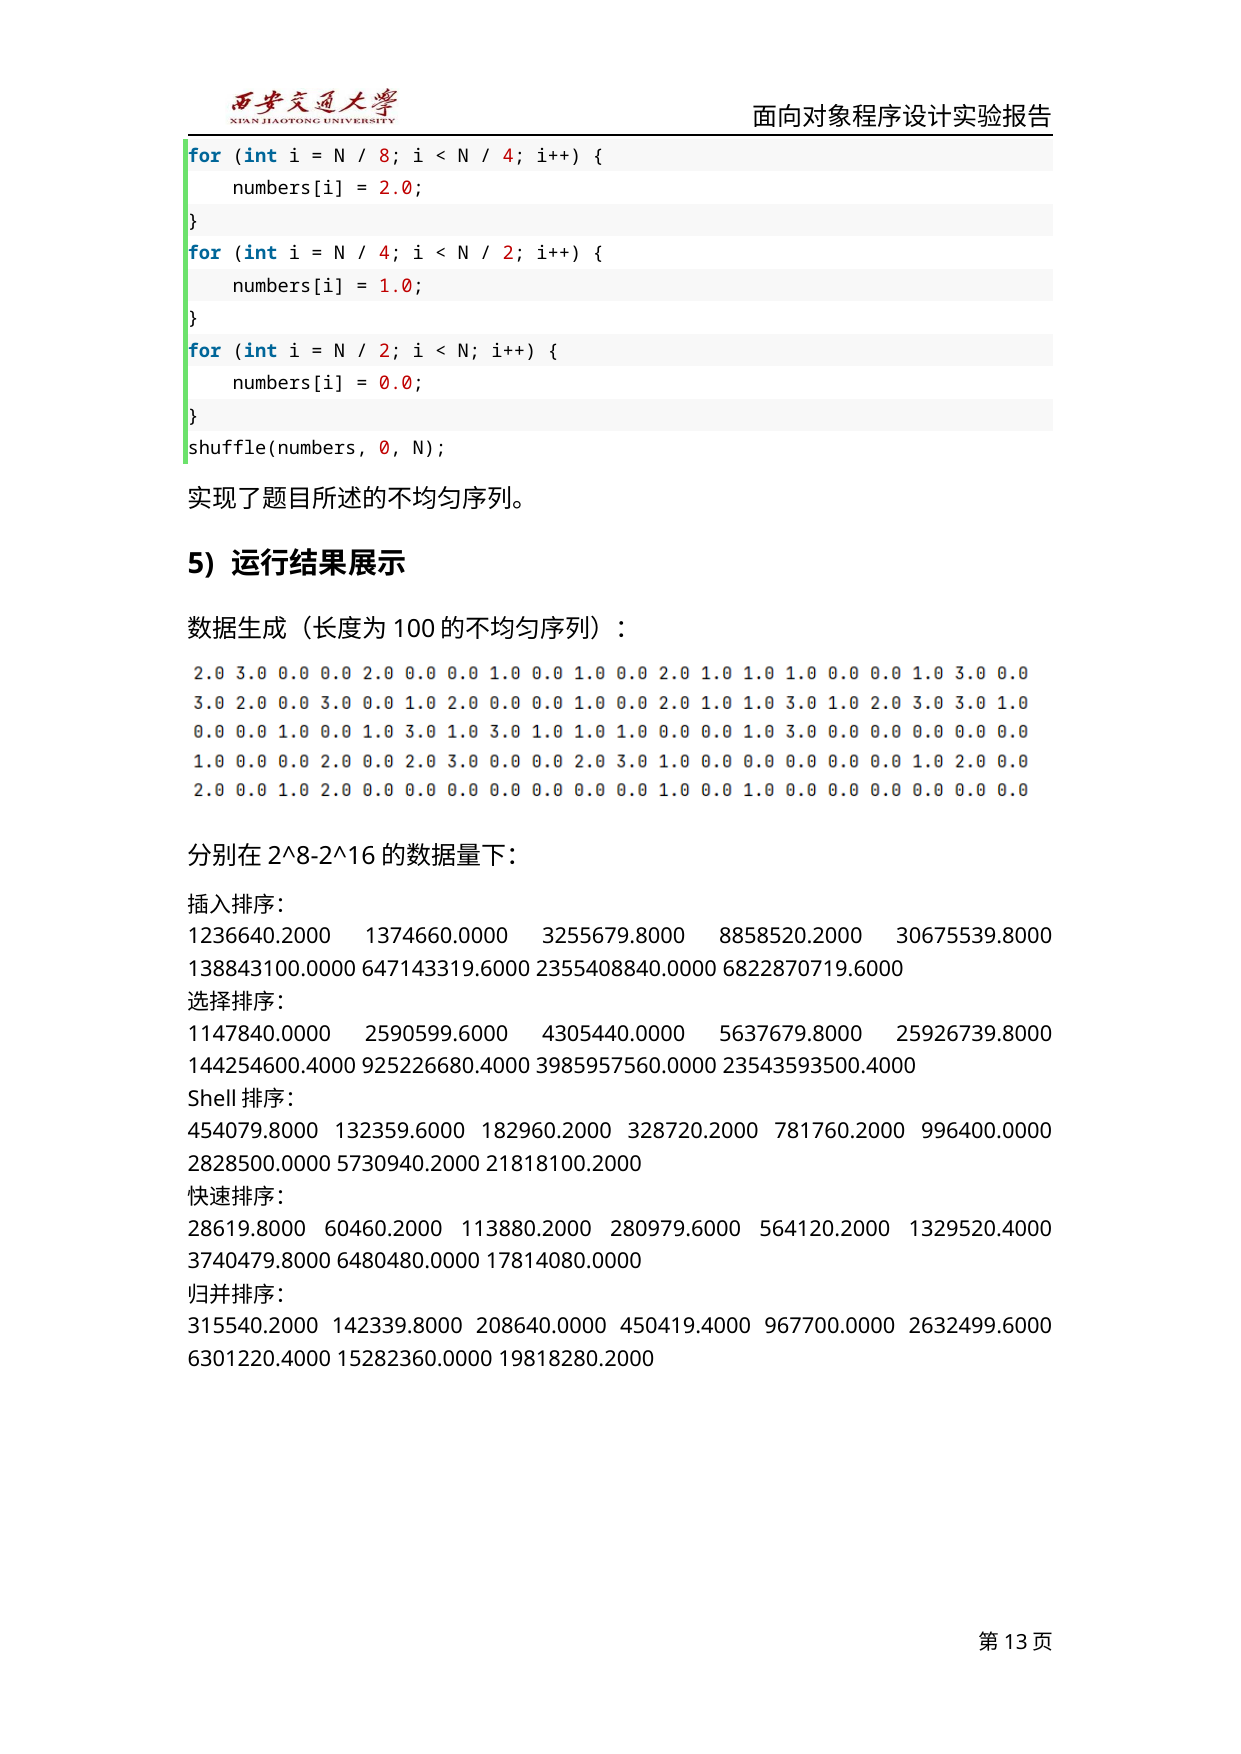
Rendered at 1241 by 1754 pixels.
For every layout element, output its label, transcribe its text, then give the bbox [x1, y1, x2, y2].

text } [188, 301, 1053, 334]
text 快速排序： [187, 1179, 1053, 1211]
text for (int i = N / 2; i < N; i++) { [188, 334, 1053, 366]
text numbers[i] = 1.0; [188, 269, 1053, 301]
text Shell排序： [187, 1081, 1053, 1114]
text 数据生成（长度为100的不均匀序列）： [187, 594, 1053, 658]
text shuffle(numbers, 0, N); [188, 431, 1053, 464]
text 28619.8000 60460.2000 113880.2000 280979.6000 564120.2000 1329520.4000 3740479.8000 6480480.0000 17814080.0000 [187, 1211, 1053, 1276]
text 实现了题目所述的不均匀序列。 [187, 464, 1053, 529]
text 1147840.0000 2590599.6000 4305440.0000 5637679.8000 25926739.8000 144254600.4000 925226680.4000 3985957560.0000 23543593500.4000 [187, 1016, 1053, 1081]
text } [188, 399, 1053, 431]
text numbers[i] = 2.0; [188, 171, 1053, 204]
text } [188, 204, 1053, 236]
text 454079.8000 132359.6000 182960.2000 328720.2000 781760.2000 996400.0000 2828500.0000 5730940.2000 21818100.2000 [187, 1114, 1053, 1179]
text 选择排序： [187, 984, 1053, 1016]
text 插入排序： [187, 886, 1053, 919]
text 315540.2000 142339.8000 208640.0000 450419.4000 967700.0000 2632499.6000 6301220.4000 15282360.0000 19818280.2000 [187, 1309, 1053, 1374]
text numbers[i] = 0.0; [188, 366, 1053, 399]
picture [225, 88, 400, 125]
text 归并排序： [187, 1276, 1053, 1309]
text for (int i = N / 4; i < N / 2; i++) { [188, 236, 1053, 269]
text for (int i = N / 8; i < N / 4; i++) { [188, 139, 1053, 171]
text 1236640.2000 1374660.0000 3255679.8000 8858520.2000 30675539.8000 138843100.0000 647143319.6000 2355408840.0000 6822870719.6000 [187, 919, 1053, 984]
text 分别在2^8-2^16的数据量下： [187, 821, 1053, 886]
subtitle 运行结果展示 [187, 529, 1053, 594]
